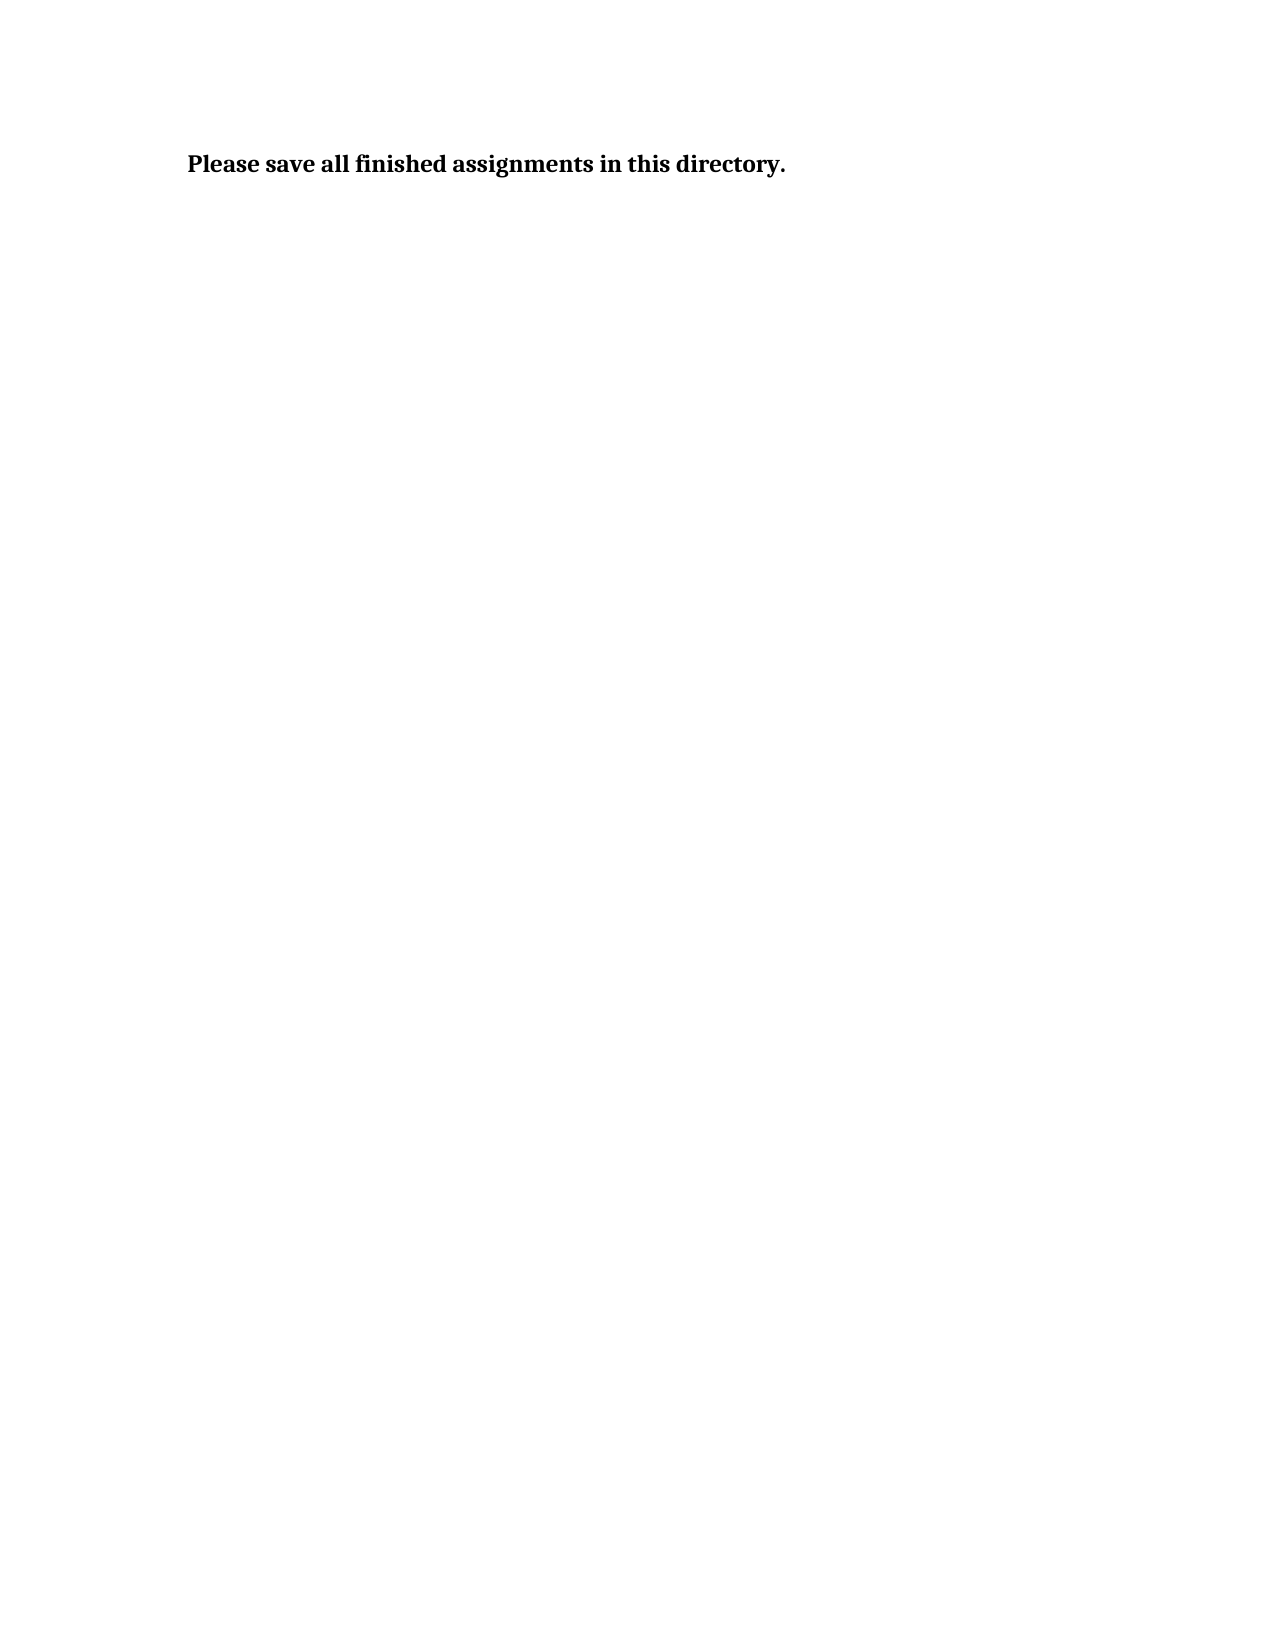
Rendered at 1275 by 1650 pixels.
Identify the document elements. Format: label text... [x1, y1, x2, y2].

text Please save all finished assignments in this directory. [187, 150, 1087, 179]
